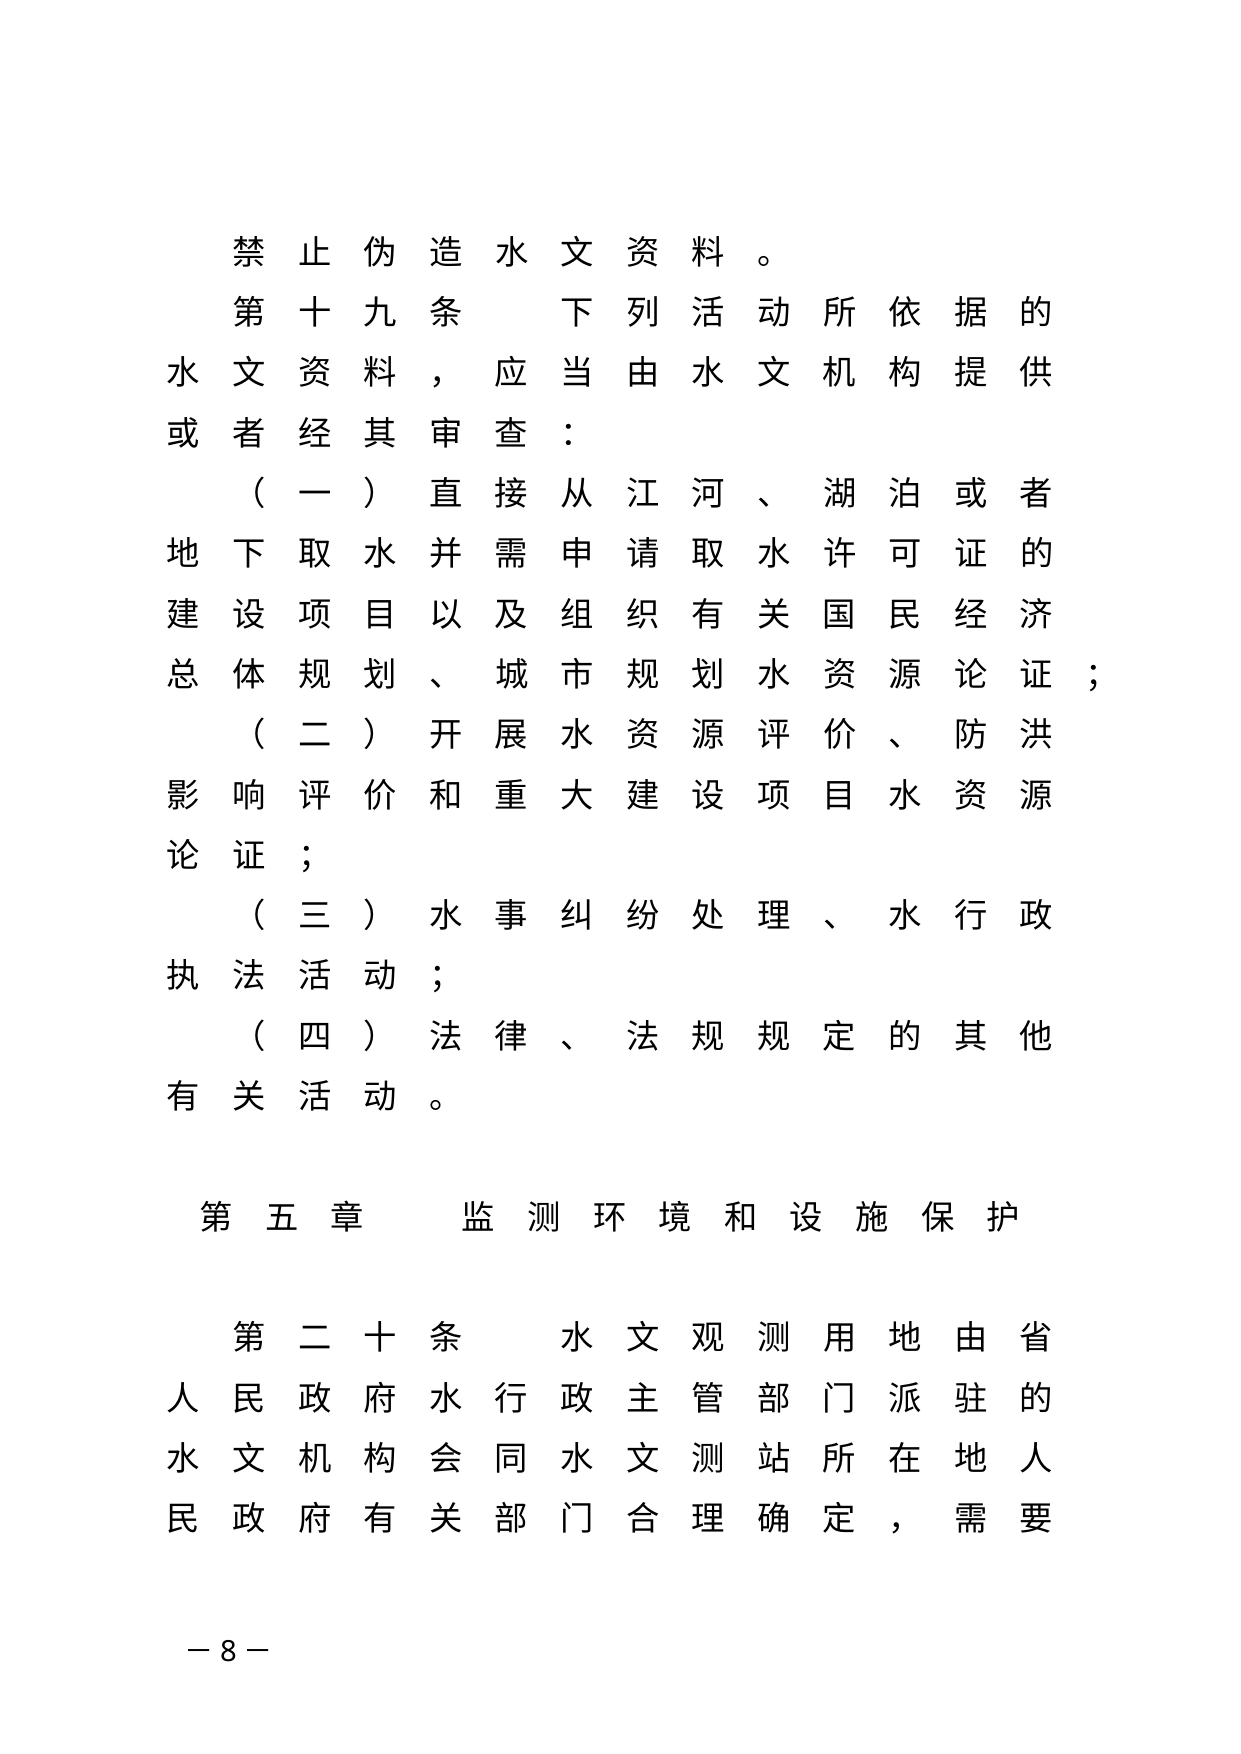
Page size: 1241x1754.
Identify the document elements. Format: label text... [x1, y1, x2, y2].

text 第五章 监测环境和设施保护 [167, 1184, 1085, 1245]
text 第十九条 下列活动所依据的水文资料，应当由水文机构提供或者经其审查： [167, 280, 1085, 461]
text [167, 1305, 1085, 1546]
text （一）直接从江河、湖泊或者地下取水并需申请取水许可证的建设项目以及组织有关国民经济总体规划、城市规划水资源论证； [167, 461, 1085, 702]
text （三）水事纠纷处理、水行政执法活动； [167, 883, 1085, 1003]
text （二）开展水资源评价、防洪影响评价和重大建设项目水资源论证； [167, 702, 1085, 883]
text （四）法律、法规规定的其他有关活动。 [167, 1003, 1085, 1124]
text 禁止伪造水文资料。 [167, 219, 1085, 280]
